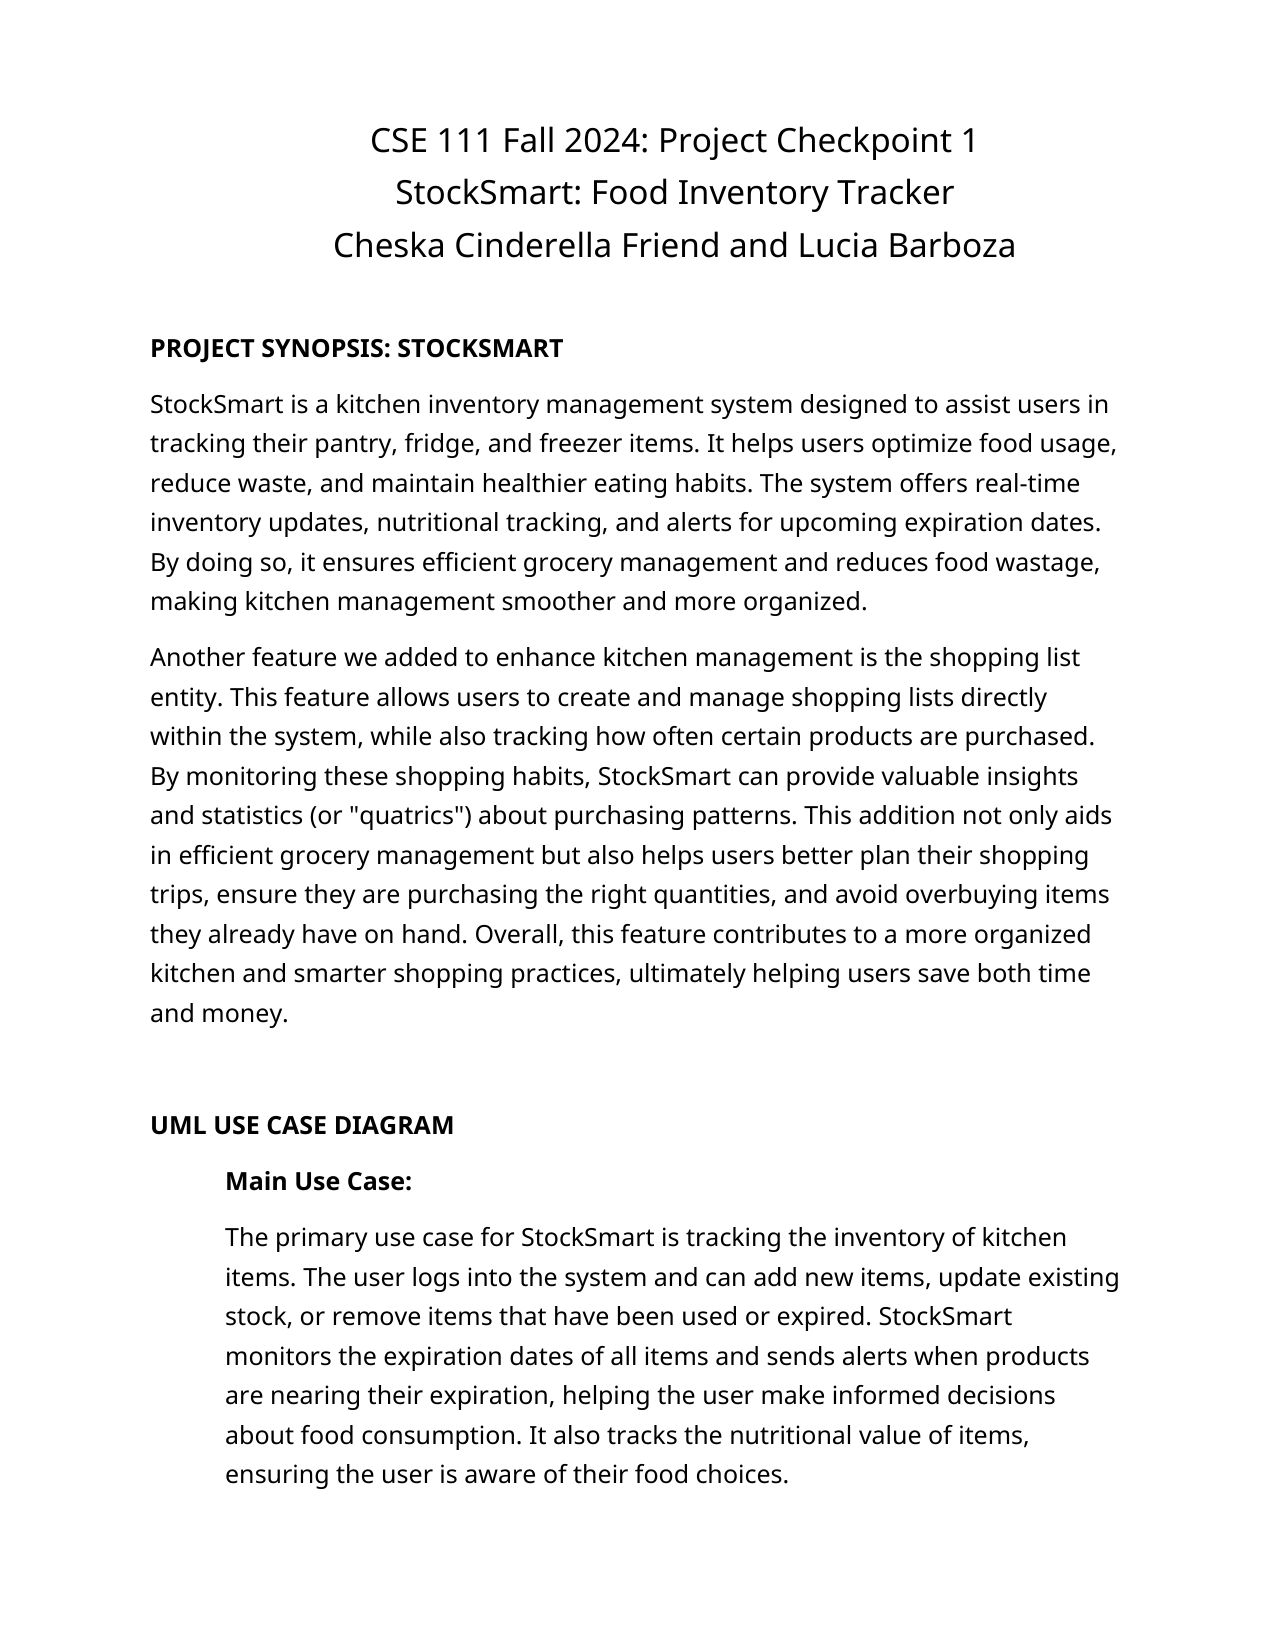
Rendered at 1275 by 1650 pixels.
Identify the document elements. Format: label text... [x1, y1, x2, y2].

text The primary use case for StockSmart is tracking the inventory of kitchen items. The user logs into the system and can add new items, update existing stock, or remove items that have been used or expired. StockSmart monitors the expiration dates of all items and sends alerts when products are nearing their expiration, helping the user make informed decisions about food consumption. It also tracks the nutritional value of items, ensuring the user is aware of their food choices. [225, 1220, 1125, 1491]
text StockSmart is a kitchen inventory management system designed to assist users in tracking their pantry, fridge, and freezer items. It helps users optimize food usage, reduce waste, and maintain healthier eating habits. The system offers real-time inventory updates, nutritional tracking, and alerts for upcoming expiration dates. By doing so, it ensures efficient grocery management and reduces food wastage, making kitchen management smoother and more organized. [150, 387, 1125, 618]
text PROJECT SYNOPSIS: STOCKSMART [150, 291, 1125, 364]
text UML USE CASE DIAGRAM [150, 1108, 1125, 1142]
text Another feature we added to enhance kitchen management is the shopping list entity. This feature allows users to create and manage shopping lists directly within the system, while also tracking how often certain products are purchased. By monitoring these shopping habits, StockSmart can provide valuable insights and statistics (or "quatrics") about purchasing patterns. This addition not only aids in efficient grocery management but also helps users better plan their shopping trips, ensure they are purchasing the right quantities, and avoid overbuying items they already have on hand. Overall, this feature contributes to a more organized kitchen and smarter shopping practices, ultimately helping users save both time and money. [150, 640, 1125, 1029]
text Main Use Case: [150, 1164, 1125, 1198]
list CSE 111 Fall 2024: Project Checkpoint 1 StockSmart: Food Inventory Tracker Cheska Cinderella Friend and Lucia Barboza [225, 116, 1125, 267]
